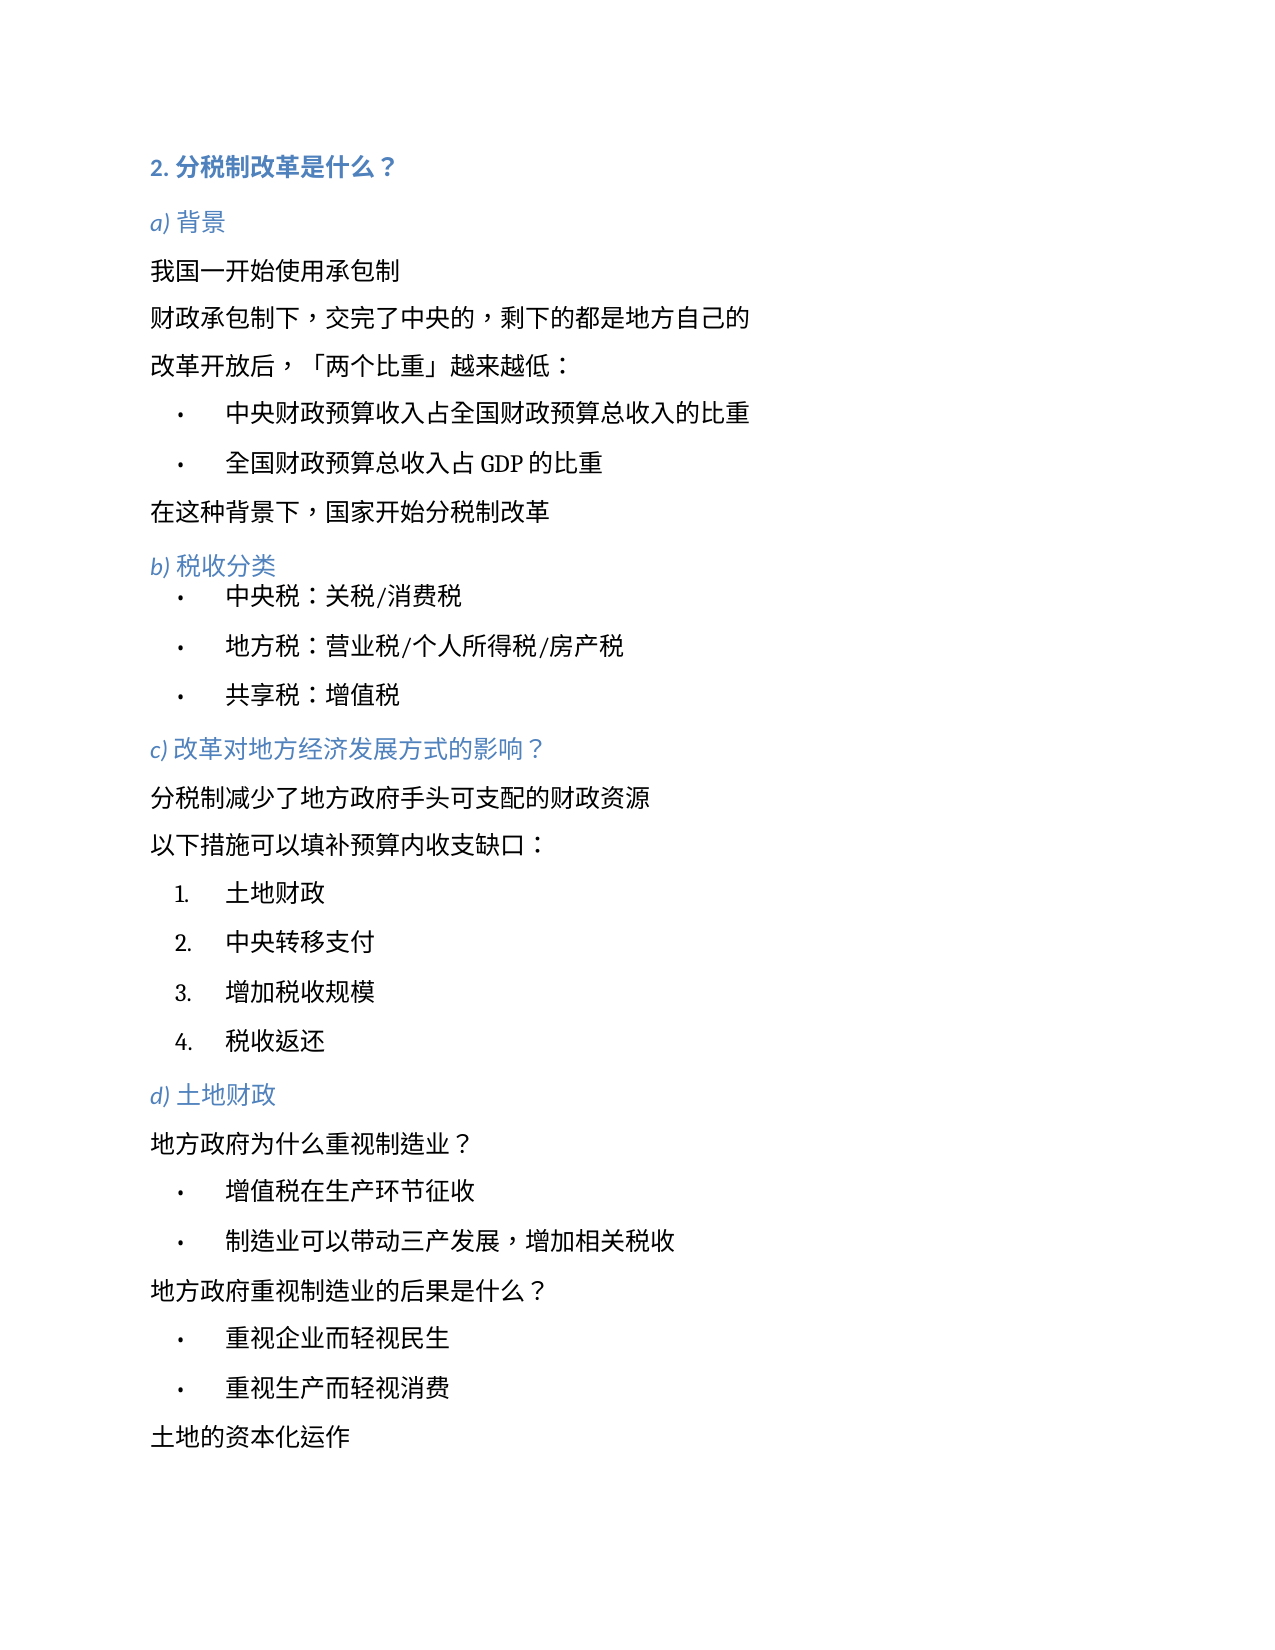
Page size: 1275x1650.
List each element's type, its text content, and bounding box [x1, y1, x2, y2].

list 全国财政预算总收入占 GDP 的比重 [175, 450, 1125, 478]
text 改革开放后，「两个比重」越来越低： [150, 353, 1125, 381]
list 地方税：营业税/个人所得税/房产税 [175, 633, 1125, 661]
list 增加税收规模 [175, 979, 1125, 1007]
list 重视企业而轻视民生 [175, 1325, 1125, 1354]
subtitle d) 土地财政 [150, 1078, 1125, 1112]
text 财政承包制下，交完了中央的，剩下的都是地方自己的 [150, 305, 1125, 334]
list 增值税在生产环节征收 [175, 1178, 1125, 1207]
text 分税制减少了地方政府手头可支配的财政资源 [150, 784, 1125, 813]
list 中央财政预算收入占全国财政预算总收入的比重 [175, 400, 1125, 429]
list 共享税：增值税 [175, 682, 1125, 711]
subtitle c) 改革对地方经济发展方式的影响？ [150, 732, 1125, 766]
text 土地的资本化运作 [150, 1424, 1125, 1453]
list 中央转移支付 [175, 929, 1125, 958]
subtitle 2. 分税制改革是什么？ [150, 150, 1125, 184]
list 土地财政 [175, 879, 1125, 908]
text 地方政府重视制造业的后果是什么？ [150, 1277, 1125, 1306]
subtitle a) 背景 [150, 205, 1125, 239]
text 地方政府为什么重视制造业？ [150, 1131, 1125, 1159]
list 税收返还 [175, 1028, 1125, 1057]
list 制造业可以带动三产发展，增加相关税收 [175, 1228, 1125, 1257]
text 以下措施可以填补预算内收支缺口： [150, 832, 1125, 861]
list 中央税：关税/消费税 [175, 583, 1125, 612]
subtitle b) 税收分类 [150, 549, 1125, 583]
text 在这种背景下，国家开始分税制改革 [150, 499, 1125, 528]
text 我国一开始使用承包制 [150, 258, 1125, 286]
list 重视生产而轻视消费 [175, 1374, 1125, 1403]
